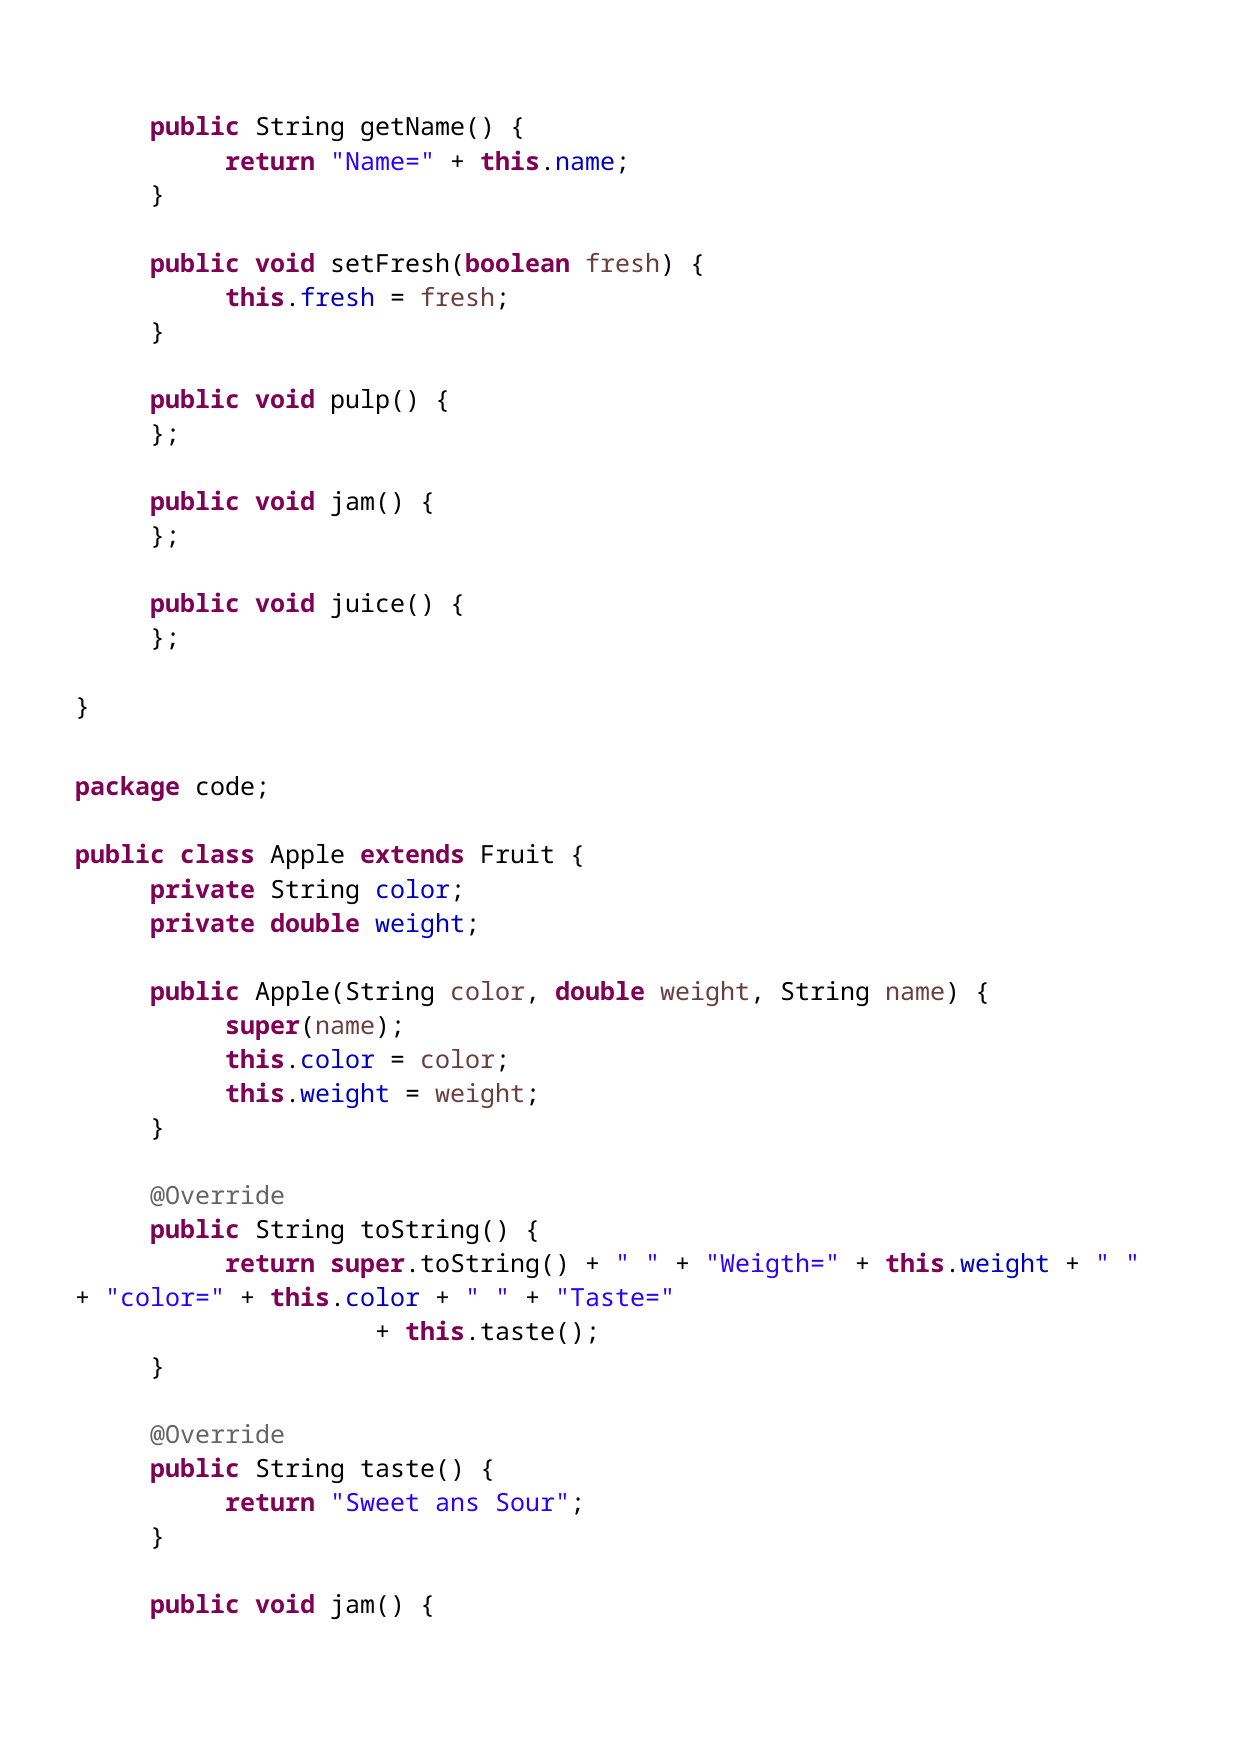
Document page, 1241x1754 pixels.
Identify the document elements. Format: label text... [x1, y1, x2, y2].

text } [75, 1110, 1165, 1144]
text public void setFresh(boolean fresh) { [75, 245, 1165, 279]
text public void jam() { [75, 1587, 1165, 1621]
text } [75, 688, 1165, 722]
text public void juice() { [75, 586, 1165, 620]
text @Override [75, 1178, 1165, 1212]
text public String toString() { [75, 1212, 1165, 1246]
text public Apple(String color, double weight, String name) { [75, 973, 1165, 1007]
text public void pulp() { [75, 382, 1165, 416]
text public void jam() { [75, 484, 1165, 518]
text this.weight = weight; [75, 1076, 1165, 1110]
text }; [75, 518, 1165, 552]
text }; [75, 416, 1165, 450]
text } [75, 313, 1165, 347]
text + this.taste(); [75, 1314, 1165, 1348]
text } [75, 177, 1165, 211]
text @Override [75, 1416, 1165, 1450]
text }; [75, 620, 1165, 654]
text public String taste() { [75, 1450, 1165, 1484]
text return "Name=" + this.name; [75, 143, 1165, 177]
text } [75, 1348, 1165, 1382]
text } [75, 1518, 1165, 1552]
text public class Apple extends Fruit { [75, 837, 1165, 871]
text this.fresh = fresh; [75, 279, 1165, 313]
text public String getName() { [75, 109, 1165, 143]
text package code; [75, 769, 1165, 803]
text return super.toString() + " " + "Weigth=" + this.weight + " " + "color=" + this.color + " " + "Taste=" [75, 1246, 1165, 1314]
text private String color; [75, 871, 1165, 905]
text private double weight; [75, 905, 1165, 939]
text this.color = color; [75, 1042, 1165, 1076]
text super(name); [75, 1007, 1165, 1042]
text return "Sweet ans Sour"; [75, 1484, 1165, 1518]
